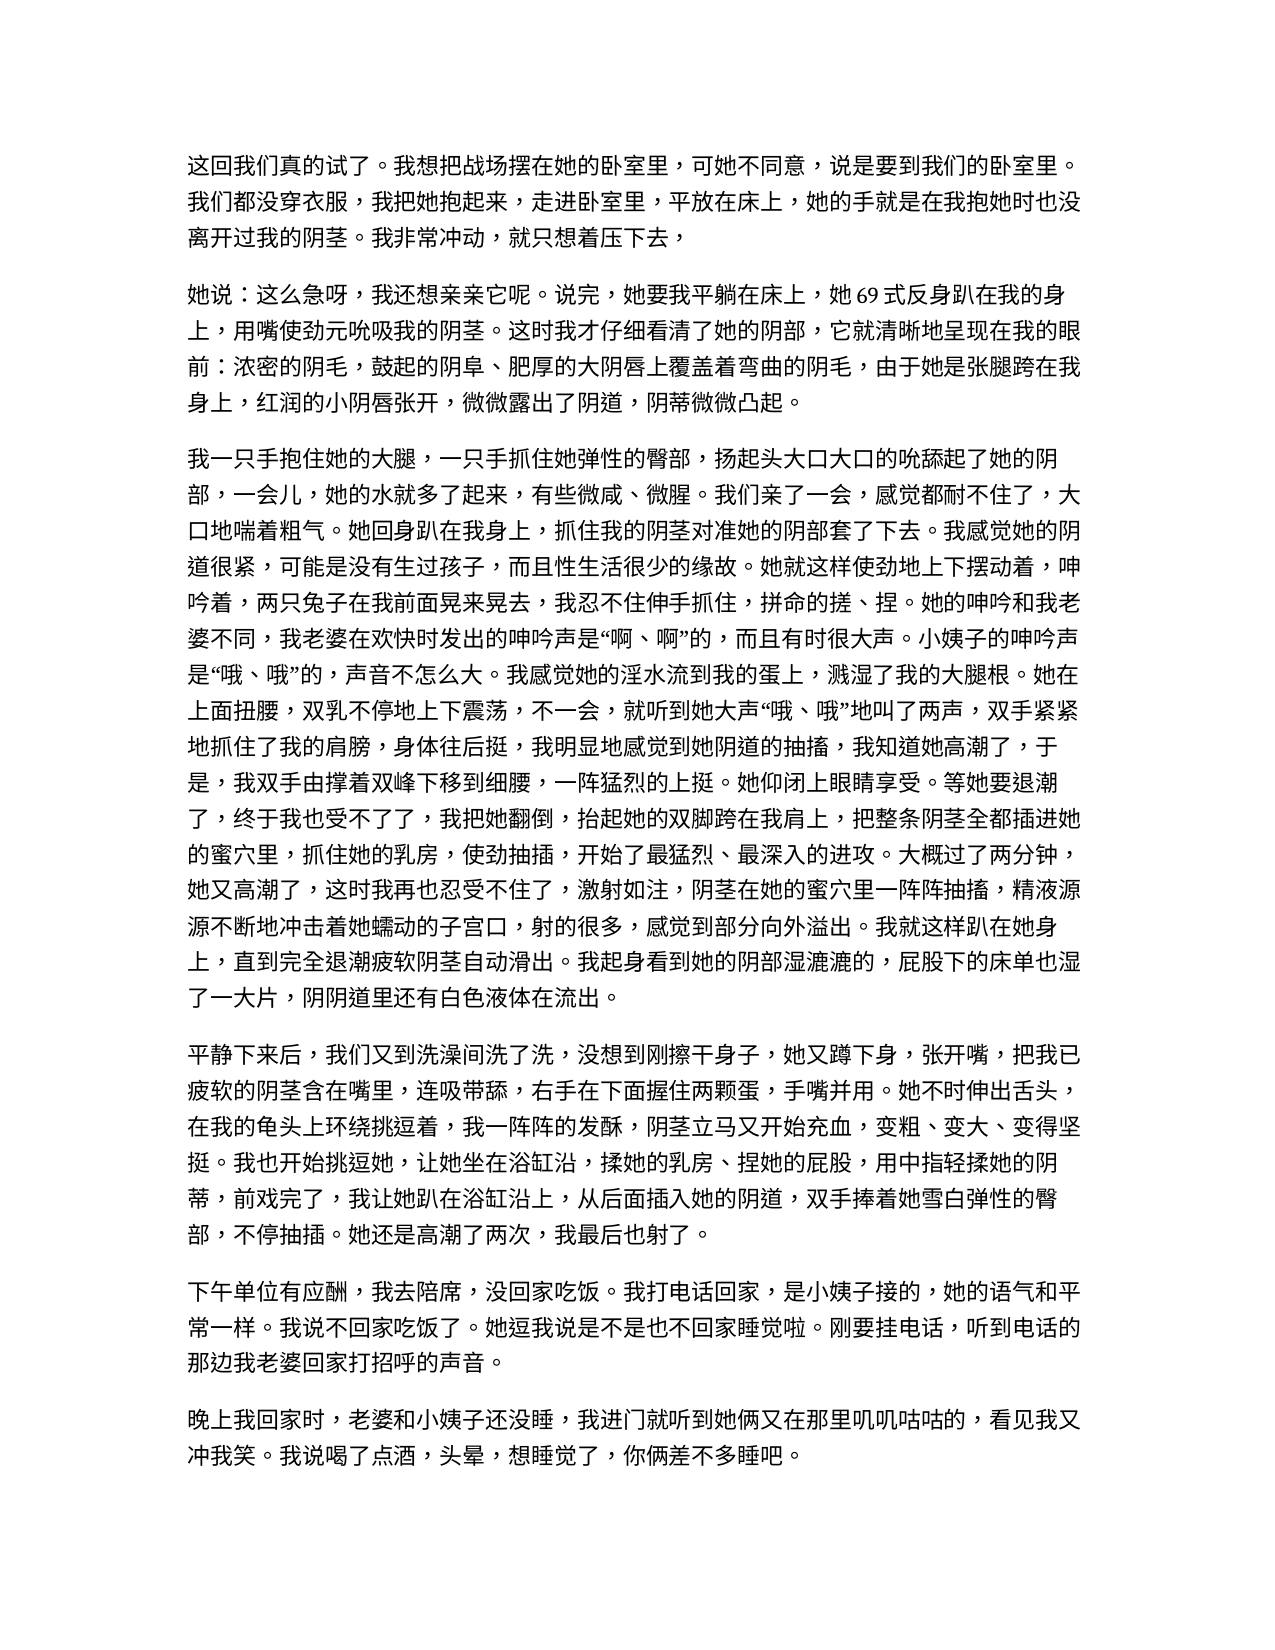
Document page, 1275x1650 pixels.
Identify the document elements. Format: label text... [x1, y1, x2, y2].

text 下午单位有应酬，我去陪席，没回家吃饭。我打电话回家，是小姨子接的，她的语气和平常一样。我说不回家吃饭了。她逗我说是不是也不回家睡觉啦。刚要挂电话，听到电话的那边我老婆回家打招呼的声音。 [187, 1276, 1087, 1379]
text 她说：这么急呀，我还想亲亲它呢。说完，她要我平躺在床上，她69式反身趴在我的身上，用嘴使劲元吮吸我的阴茎。这时我才仔细看清了她的阴部，它就清晰地呈现在我的眼前：浓密的阴毛，鼓起的阴阜、肥厚的大阴唇上覆盖着弯曲的阴毛，由于她是张腿跨在我身上，红润的小阴唇张开，微微露出了阴道，阴蒂微微凸起。 [187, 279, 1087, 418]
text 我一只手抱住她的大腿，一只手抓住她弹性的臀部，扬起头大口大口的吮舔起了她的阴部，一会儿，她的水就多了起来，有些微咸、微腥。我们亲了一会，感觉都耐不住了，大口地喘着粗气。她回身趴在我身上，抓住我的阴茎对准她的阴部套了下去。我感觉她的阴道很紧，可能是没有生过孩子，而且性生活很少的缘故。她就这样使劲地上下摆动着，呻吟着，两只兔子在我前面晃来晃去，我忍不住伸手抓住，拼命的搓、捏。她的呻吟和我老婆不同，我老婆在欢快时发出的呻吟声是“啊、啊”的，而且有时很大声。小姨子的呻吟声是“哦、哦”的，声音不怎么大。我感觉她的淫水流到我的蛋上，溅湿了我的大腿根。她在上面扭腰，双乳不停地上下震荡，不一会，就听到她大声“哦、哦”地叫了两声，双手紧紧地抓住了我的肩膀，身体往后挺，我明显地感觉到她阴道的抽搐，我知道她高潮了，于是，我双手由撑着双峰下移到细腰，一阵猛烈的上挺。她仰闭上眼睛享受。等她要退潮了，终于我也受不了了，我把她翻倒，抬起她的双脚跨在我肩上，把整条阴茎全都插进她的蜜穴里，抓住她的乳房，使劲抽插，开始了最猛烈、最深入的进攻。大概过了两分钟，她又高潮了，这时我再也忍受不住了，激射如注，阴茎在她的蜜穴里一阵阵抽搐，精液源源不断地冲击着她蠕动的子宫口，射的很多，感觉到部分向外溢出。我就这样趴在她身上，直到完全退潮疲软阴茎自动滑出。我起身看到她的阴部湿漉漉的，屁股下的床单也湿了一大片，阴阴道里还有白色液体在流出。 [187, 443, 1087, 1013]
text 晚上我回家时，老婆和小姨子还没睡，我进门就听到她俩又在那里叽叽咕咕的，看见我又冲我笑。我说喝了点酒，头晕，想睡觉了，你俩差不多睡吧。 [187, 1404, 1087, 1471]
text 这回我们真的试了。我想把战场摆在她的卧室里，可她不同意，说是要到我们的卧室里。我们都没穿衣服，我把她抱起来，走进卧室里，平放在床上，她的手就是在我抱她时也没离开过我的阴茎。我非常冲动，就只想着压下去， [187, 150, 1087, 253]
text 平静下来后，我们又到洗澡间洗了洗，没想到刚擦干身子，她又蹲下身，张开嘴，把我已疲软的阴茎含在嘴里，连吸带舔，右手在下面握住两颗蛋，手嘴并用。她不时伸出舌头，在我的龟头上环绕挑逗着，我一阵阵的发酥，阴茎立马又开始充血，变粗、变大、变得坚挺。我也开始挑逗她，让她坐在浴缸沿，揉她的乳房、捏她的屁股，用中指轻揉她的阴蒂，前戏完了，我让她趴在浴缸沿上，从后面插入她的阴道，双手捧着她雪白弹性的臀部，不停抽插。她还是高潮了两次，我最后也射了。 [187, 1039, 1087, 1250]
